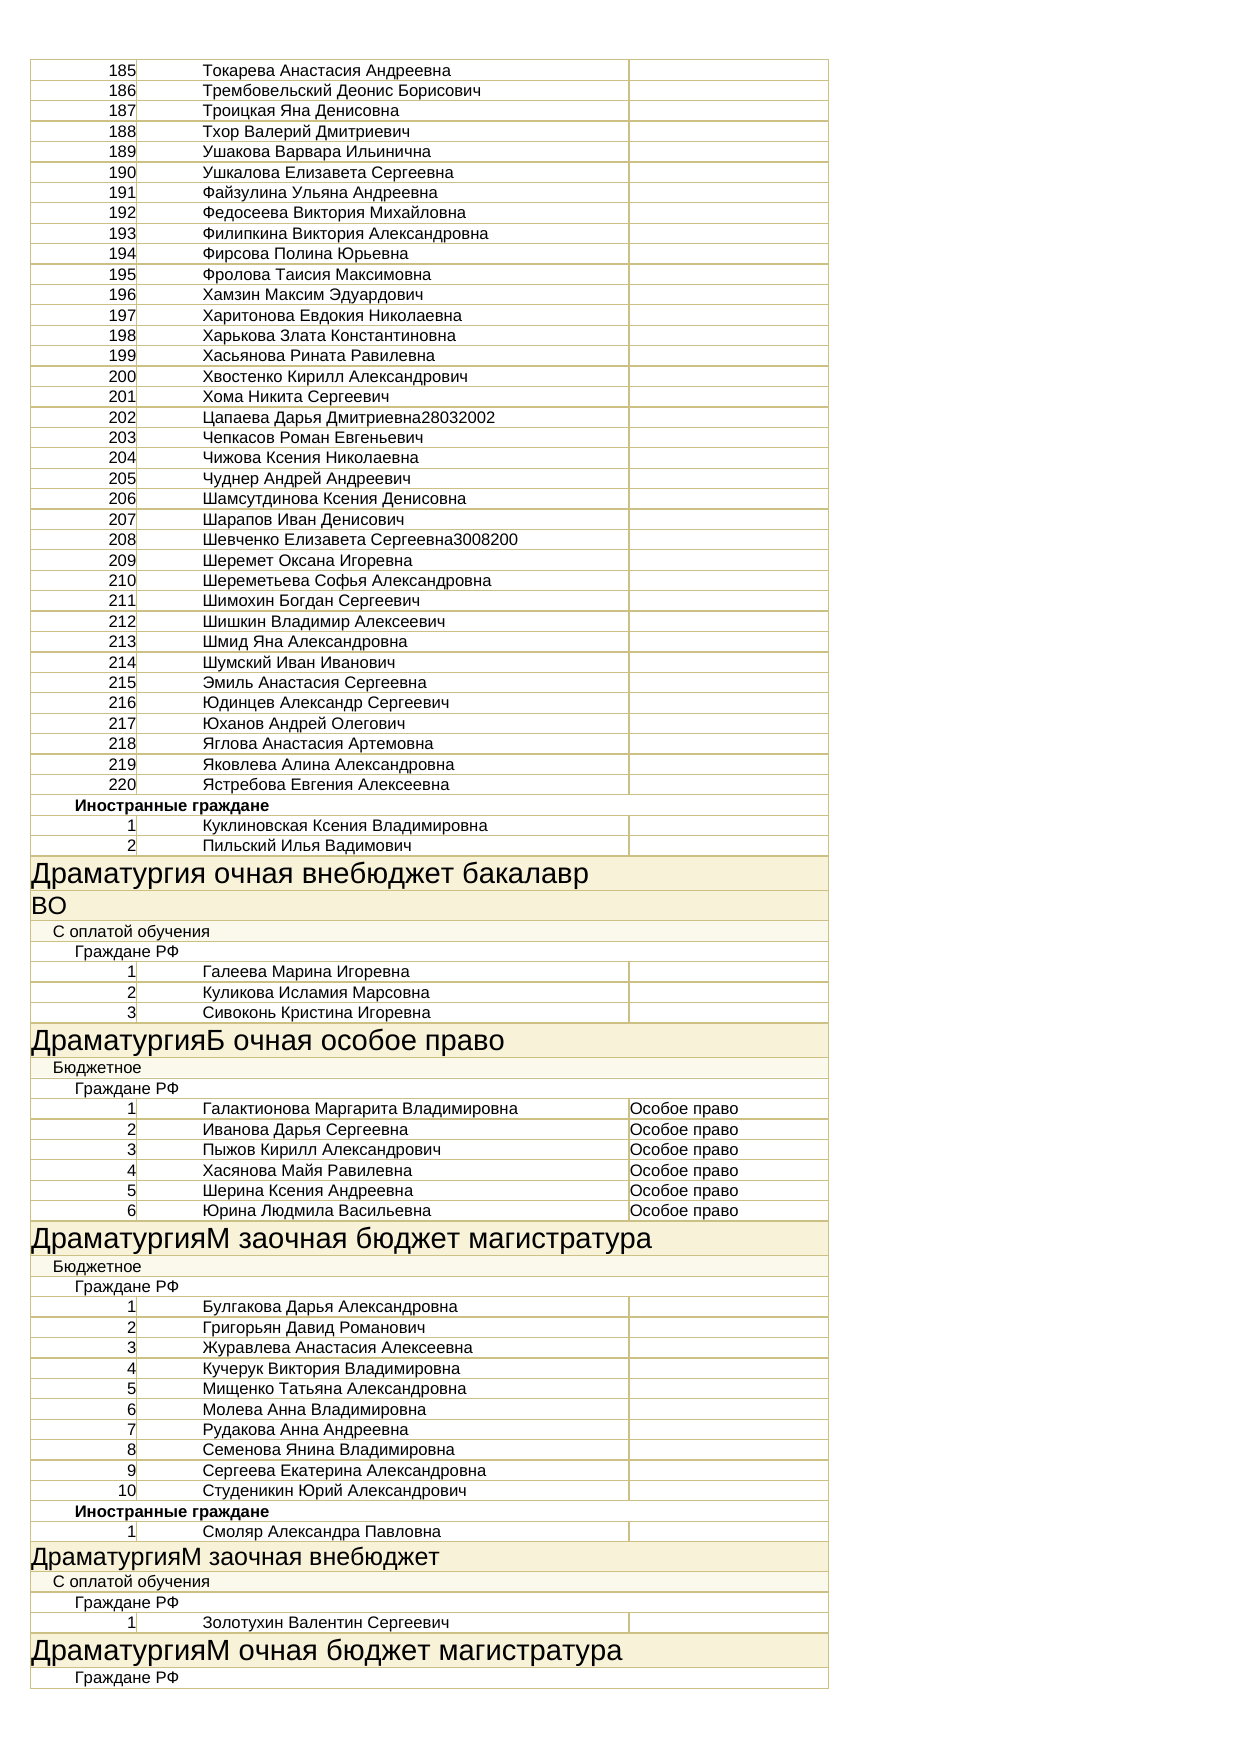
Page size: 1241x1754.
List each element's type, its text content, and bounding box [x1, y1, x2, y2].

table_cell Фирсова Полина Юрьевна [137, 244, 628, 263]
table_cell 201 [31, 387, 136, 406]
table_cell Яглова Анастасия Артемовна [137, 734, 628, 753]
table_cell 2 [31, 983, 136, 1002]
table_cell [630, 962, 828, 981]
table_cell 1 [31, 1297, 136, 1316]
table_cell 215 [31, 673, 136, 692]
table_cell 8 [31, 1440, 136, 1459]
table_cell [630, 1461, 828, 1480]
table_cell 208 [31, 530, 136, 549]
table_cell Граждане РФ [31, 1668, 828, 1687]
table_cell 209 [31, 550, 136, 569]
table_cell 10 [31, 1481, 136, 1500]
table_cell Бюджетное [31, 1058, 828, 1077]
table_cell 206 [31, 489, 136, 508]
table_cell [630, 1399, 828, 1418]
table_cell Чуднер Андрей Андреевич [137, 469, 628, 488]
table_cell 202 [31, 408, 136, 427]
table_cell 2 [31, 836, 136, 855]
table_cell Харитонова Евдокия Николаевна [137, 305, 628, 324]
table_cell [630, 591, 828, 610]
table_cell Пыжов Кирилл Александрович [137, 1140, 628, 1159]
table_cell [630, 203, 828, 222]
table_cell [630, 163, 828, 182]
table_cell [630, 326, 828, 345]
table_cell 4 [31, 1359, 136, 1378]
table_cell Граждане РФ [31, 1277, 828, 1296]
table_cell Троицкая Яна Денисовна [137, 101, 628, 120]
table_cell Филипкина Виктория Александровна [137, 224, 628, 243]
table_cell [630, 734, 828, 753]
table_cell 1 [31, 1613, 136, 1632]
table_cell [630, 469, 828, 488]
table_cell Цапаева Дарья Дмитриевна28032002 [137, 408, 628, 427]
table_cell Ушкалова Елизавета Сергеевна [137, 163, 628, 182]
table_cell Особое право [630, 1099, 828, 1118]
table_cell [630, 489, 828, 508]
table_cell Хома Никита Сергеевич [137, 387, 628, 406]
table_cell Хасьянова Рината Равилевна [137, 346, 628, 365]
table_cell 3 [31, 1338, 136, 1357]
table_cell 212 [31, 612, 136, 631]
table_cell Шереметьева Софья Александровна [137, 571, 628, 590]
table_cell Шишкин Владимир Алексеевич [137, 612, 628, 631]
table_cell [630, 1359, 828, 1378]
table_cell [630, 510, 828, 529]
table_cell [630, 122, 828, 141]
table_cell Шерина Ксения Андреевна [137, 1181, 628, 1200]
table_cell 9 [31, 1461, 136, 1480]
table_cell 216 [31, 693, 136, 712]
table_cell Молева Анна Владимировна [137, 1399, 628, 1418]
table_cell [630, 408, 828, 427]
table_cell 187 [31, 101, 136, 120]
table_cell Ушакова Варвара Ильинична [137, 142, 628, 161]
table_cell [630, 816, 828, 835]
table_cell Граждане РФ [31, 1079, 828, 1098]
table_cell [630, 285, 828, 304]
table_cell Золотухин Валентин Сергеевич [137, 1613, 628, 1632]
table_cell Ястребова Евгения Алексеевна [137, 775, 628, 794]
table_cell Студеникин Юрий Александрович [137, 1481, 628, 1500]
table_cell Особое право [630, 1181, 828, 1200]
table_cell 185 [31, 60, 136, 79]
table_cell 200 [31, 367, 136, 386]
table_cell 7 [31, 1420, 136, 1439]
table_cell [630, 673, 828, 692]
table_cell [630, 755, 828, 774]
table_cell С оплатой обучения [31, 921, 828, 941]
table_cell [630, 1613, 828, 1632]
table_cell 1 [31, 962, 136, 981]
table_cell [630, 183, 828, 202]
table_cell 205 [31, 469, 136, 488]
table_cell Особое право [630, 1120, 828, 1139]
table_cell Юдинцев Александр Сергеевич [137, 693, 628, 712]
table_cell 186 [31, 81, 136, 100]
table_cell Харькова Злата Константиновна [137, 326, 628, 345]
table_cell [630, 1338, 828, 1357]
table_cell 6 [31, 1399, 136, 1418]
table_cell Мищенко Татьяна Александровна [137, 1379, 628, 1398]
table_cell Бюджетное [31, 1256, 828, 1276]
table_cell [630, 305, 828, 324]
table_cell Шарапов Иван Денисович [137, 510, 628, 529]
table_cell 217 [31, 714, 136, 733]
table_cell Куликова Исламия Марсовна [137, 983, 628, 1002]
table_cell 5 [31, 1379, 136, 1398]
table_cell Шумский Иван Иванович [137, 653, 628, 672]
table_cell 204 [31, 448, 136, 467]
table_cell Иванова Дарья Сергеевна [137, 1120, 628, 1139]
table_cell [630, 571, 828, 590]
table_cell [630, 101, 828, 120]
table_cell Чепкасов Роман Евгеньевич [137, 428, 628, 447]
table_cell 188 [31, 122, 136, 141]
table_cell 189 [31, 142, 136, 161]
table_cell [630, 387, 828, 406]
table_cell Особое право [630, 1140, 828, 1159]
table_cell 6 [31, 1201, 136, 1220]
table_cell Куклиновская Ксения Владимировна [137, 816, 628, 835]
table_cell Эмиль Анастасия Сергеевна [137, 673, 628, 692]
table_cell Смоляр Александра Павловна [137, 1522, 628, 1541]
table_cell Файзулина Ульяна Андреевна [137, 183, 628, 202]
table_cell [630, 428, 828, 447]
table_cell 1 [31, 1099, 136, 1118]
table_cell С оплатой обучения [31, 1572, 828, 1591]
table_cell Юрина Людмила Васильевна [137, 1201, 628, 1220]
table_cell [630, 612, 828, 631]
table_cell Федосеева Виктория Михайловна [137, 203, 628, 222]
table_cell ДраматургияМ заочная внебюджет [31, 1542, 828, 1571]
table_cell 220 [31, 775, 136, 794]
table_cell [630, 836, 828, 855]
table_cell Токарева Анастасия Андреевна [137, 60, 628, 79]
table_cell Тхор Валерий Дмитриевич [137, 122, 628, 141]
table_cell [630, 367, 828, 386]
table_cell Григорьян Давид Романович [137, 1318, 628, 1337]
table_cell Драматургия очная внебюджет бакалавр [31, 857, 828, 890]
table_cell [630, 448, 828, 467]
table_cell ДраматургияБ очная особое право [31, 1024, 828, 1057]
table_cell [630, 1481, 828, 1500]
table_cell [630, 265, 828, 284]
table_cell 5 [31, 1181, 136, 1200]
table_cell 2 [31, 1120, 136, 1139]
table_cell 199 [31, 346, 136, 365]
table_cell 214 [31, 653, 136, 672]
table_cell Сергеева Екатерина Александровна [137, 1461, 628, 1480]
table_cell 193 [31, 224, 136, 243]
table_cell Шевченко Елизавета Сергеевна3008200 [137, 530, 628, 549]
table_cell 207 [31, 510, 136, 529]
table_cell ВО [31, 891, 828, 920]
table_cell 195 [31, 265, 136, 284]
table_cell [630, 714, 828, 733]
table_cell 3 [31, 1140, 136, 1159]
table_cell [630, 1318, 828, 1337]
table_cell [630, 632, 828, 651]
table_cell 1 [31, 816, 136, 835]
table_cell Фролова Таисия Максимовна [137, 265, 628, 284]
table_cell Хасянова Майя Равилевна [137, 1160, 628, 1179]
table_cell 198 [31, 326, 136, 345]
table_cell [630, 550, 828, 569]
table_cell [630, 346, 828, 365]
table_cell Шеремет Оксана Игоревна [137, 550, 628, 569]
table_cell 203 [31, 428, 136, 447]
table_cell [630, 244, 828, 263]
table_cell Галактионова Маргарита Владимировна [137, 1099, 628, 1118]
table_cell 213 [31, 632, 136, 651]
table_cell 219 [31, 755, 136, 774]
table_cell [630, 775, 828, 794]
table_cell ДраматургияМ заочная бюджет магистратура [31, 1222, 828, 1255]
table_cell [630, 60, 828, 79]
table_cell [630, 142, 828, 161]
table_cell 210 [31, 571, 136, 590]
table_cell Булгакова Дарья Александровна [137, 1297, 628, 1316]
table_cell Семенова Янина Владимировна [137, 1440, 628, 1459]
table_cell Особое право [630, 1201, 828, 1220]
table_cell Особое право [630, 1160, 828, 1179]
table_cell 4 [31, 1160, 136, 1179]
table_cell 196 [31, 285, 136, 304]
table_cell Иностранные граждане [31, 1501, 828, 1521]
table_cell Граждане РФ [31, 942, 828, 961]
table_cell 191 [31, 183, 136, 202]
table_cell 2 [31, 1318, 136, 1337]
table_cell Галеева Марина Игоревна [137, 962, 628, 981]
table_cell 1 [31, 1522, 136, 1541]
table_cell Чижова Ксения Николаевна [137, 448, 628, 467]
table_cell [630, 653, 828, 672]
table_cell [630, 1440, 828, 1459]
table_cell Трембовельский Деонис Борисович [137, 81, 628, 100]
table_cell [630, 1420, 828, 1439]
table_cell Хамзин Максим Эдуардович [137, 285, 628, 304]
table_cell Шмид Яна Александровна [137, 632, 628, 651]
table_cell Журавлева Анастасия Алексеевна [137, 1338, 628, 1357]
table_cell Граждане РФ [31, 1593, 828, 1612]
table_cell [630, 81, 828, 100]
table_cell Яковлева Алина Александровна [137, 755, 628, 774]
table_cell [630, 530, 828, 549]
table_cell [630, 1379, 828, 1398]
table_cell 211 [31, 591, 136, 610]
table_cell Шимохин Богдан Сергеевич [137, 591, 628, 610]
table_cell [630, 1003, 828, 1022]
table_cell Шамсутдинова Ксения Денисовна [137, 489, 628, 508]
table_cell [630, 1297, 828, 1316]
table_cell ДраматургияМ очная бюджет магистратура [31, 1634, 828, 1667]
table_cell Рудакова Анна Андреевна [137, 1420, 628, 1439]
table_cell Пильский Илья Вадимович [137, 836, 628, 855]
table_cell 3 [31, 1003, 136, 1022]
table_cell Сивоконь Кристина Игоревна [137, 1003, 628, 1022]
table_cell [630, 983, 828, 1002]
table_cell 218 [31, 734, 136, 753]
table_cell 190 [31, 163, 136, 182]
table_cell 192 [31, 203, 136, 222]
table_cell 197 [31, 305, 136, 324]
table_cell Иностранные граждане [31, 795, 828, 814]
table_cell Юханов Андрей Олегович [137, 714, 628, 733]
table_cell [630, 224, 828, 243]
table_cell [630, 693, 828, 712]
table_cell [630, 1522, 828, 1541]
table_cell Кучерук Виктория Владимировна [137, 1359, 628, 1378]
table_cell 194 [31, 244, 136, 263]
table_cell Хвостенко Кирилл Александрович [137, 367, 628, 386]
